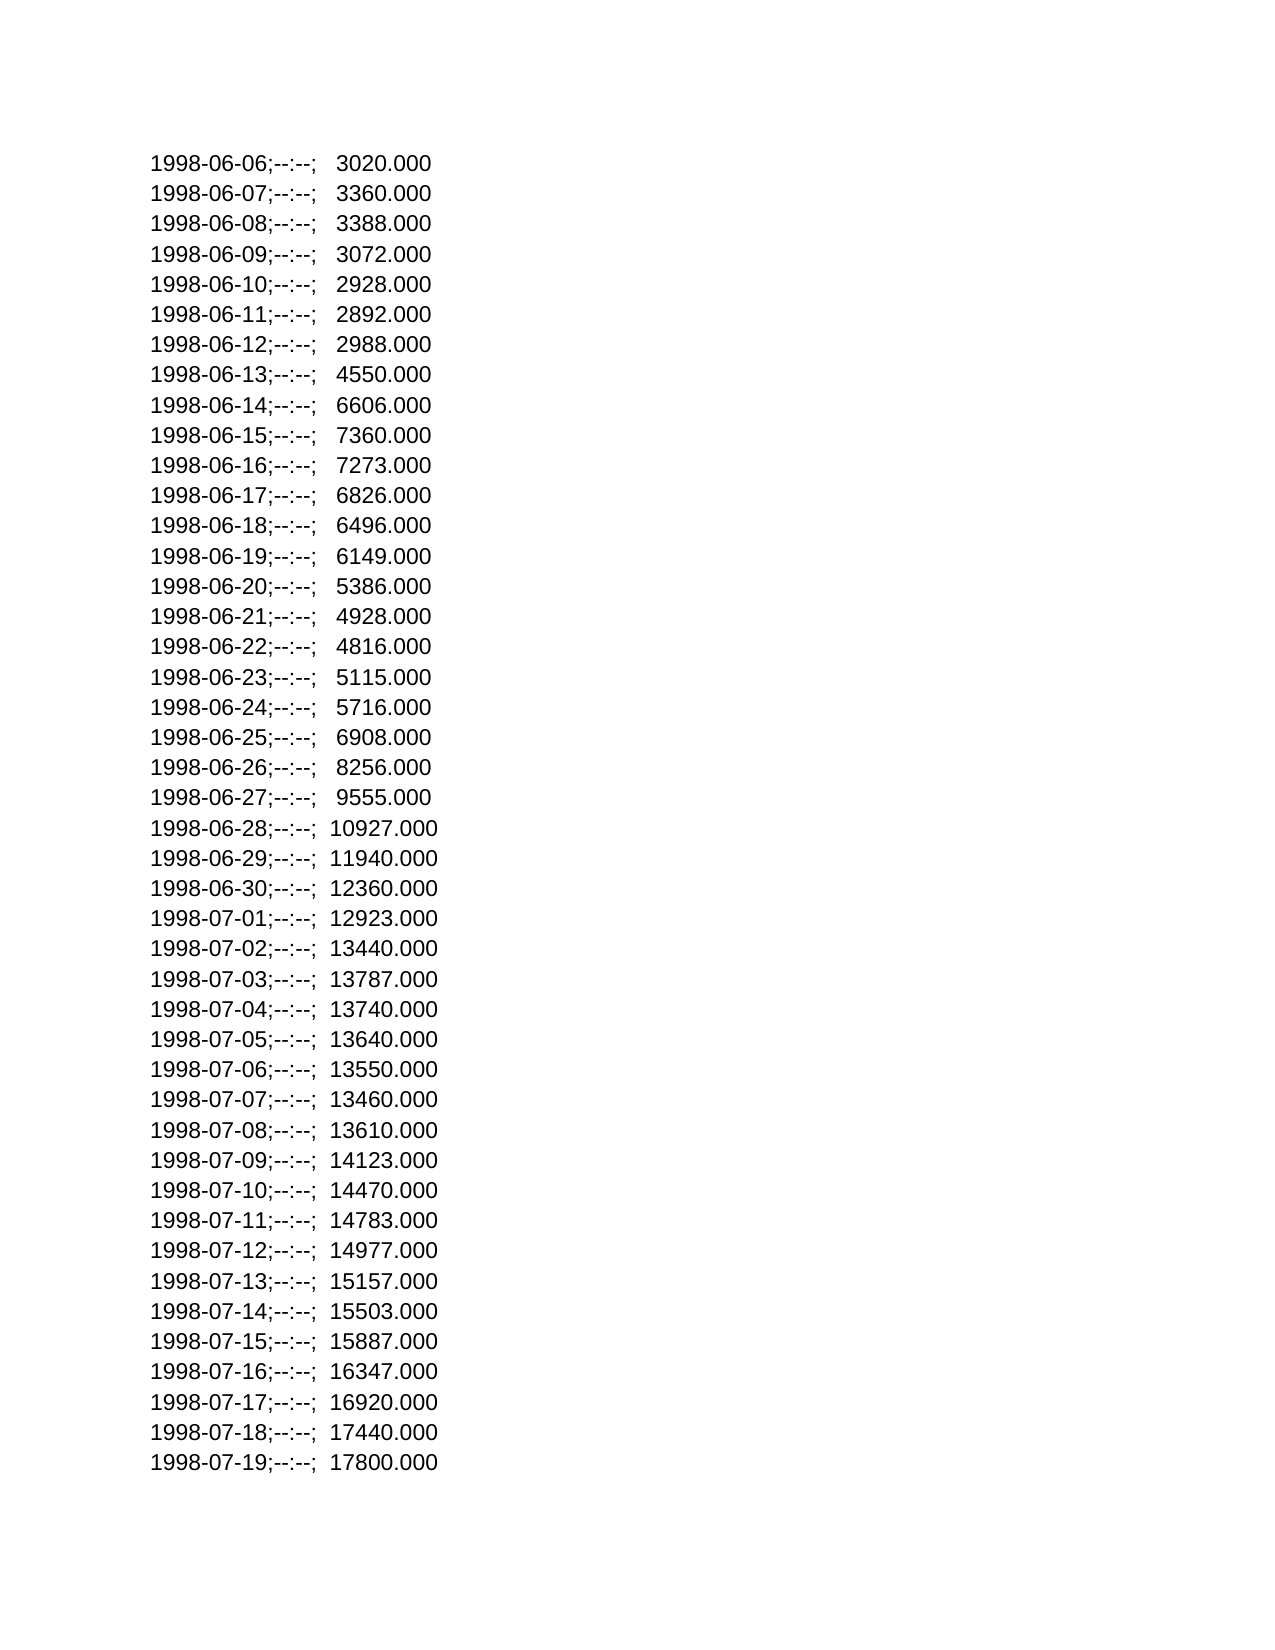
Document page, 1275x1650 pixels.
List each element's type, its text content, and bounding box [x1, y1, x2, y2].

text 1998-07-06;--:--; 13550.000 [150, 1056, 1125, 1083]
text 1998-06-17;--:--; 6826.000 [150, 482, 1125, 509]
text 1998-06-28;--:--; 10927.000 [150, 814, 1125, 841]
text 1998-07-16;--:--; 16347.000 [150, 1358, 1125, 1385]
text 1998-06-19;--:--; 6149.000 [150, 543, 1125, 569]
text 1998-06-12;--:--; 2988.000 [150, 331, 1125, 358]
text 1998-06-25;--:--; 6908.000 [150, 724, 1125, 750]
text 1998-06-29;--:--; 11940.000 [150, 845, 1125, 871]
text 1998-07-15;--:--; 15887.000 [150, 1328, 1125, 1354]
text 1998-07-03;--:--; 13787.000 [150, 966, 1125, 992]
text 1998-06-13;--:--; 4550.000 [150, 361, 1125, 388]
text 1998-06-20;--:--; 5386.000 [150, 573, 1125, 599]
text 1998-07-08;--:--; 13610.000 [150, 1117, 1125, 1143]
text 1998-06-21;--:--; 4928.000 [150, 603, 1125, 629]
text 1998-07-05;--:--; 13640.000 [150, 1026, 1125, 1052]
text 1998-07-17;--:--; 16920.000 [150, 1388, 1125, 1415]
text 1998-06-23;--:--; 5115.000 [150, 663, 1125, 690]
text 1998-07-09;--:--; 14123.000 [150, 1147, 1125, 1173]
text 1998-06-14;--:--; 6606.000 [150, 392, 1125, 418]
text 1998-06-24;--:--; 5716.000 [150, 694, 1125, 720]
text 1998-06-11;--:--; 2892.000 [150, 301, 1125, 327]
text 1998-07-18;--:--; 17440.000 [150, 1419, 1125, 1445]
text 1998-06-09;--:--; 3072.000 [150, 241, 1125, 267]
text 1998-06-18;--:--; 6496.000 [150, 512, 1125, 539]
text 1998-06-06;--:--; 3020.000 [150, 150, 1125, 176]
text 1998-06-08;--:--; 3388.000 [150, 210, 1125, 237]
text 1998-07-04;--:--; 13740.000 [150, 996, 1125, 1022]
text 1998-06-07;--:--; 3360.000 [150, 180, 1125, 207]
text 1998-07-07;--:--; 13460.000 [150, 1086, 1125, 1113]
text 1998-06-22;--:--; 4816.000 [150, 633, 1125, 660]
text 1998-07-13;--:--; 15157.000 [150, 1268, 1125, 1294]
text 1998-06-26;--:--; 8256.000 [150, 754, 1125, 781]
text 1998-07-11;--:--; 14783.000 [150, 1207, 1125, 1234]
text 1998-07-12;--:--; 14977.000 [150, 1237, 1125, 1264]
text 1998-06-30;--:--; 12360.000 [150, 875, 1125, 901]
text 1998-07-14;--:--; 15503.000 [150, 1298, 1125, 1324]
text 1998-07-10;--:--; 14470.000 [150, 1177, 1125, 1203]
text 1998-07-01;--:--; 12923.000 [150, 905, 1125, 932]
text 1998-06-16;--:--; 7273.000 [150, 452, 1125, 478]
text 1998-06-27;--:--; 9555.000 [150, 784, 1125, 811]
text 1998-07-02;--:--; 13440.000 [150, 935, 1125, 962]
text 1998-07-19;--:--; 17800.000 [150, 1449, 1125, 1475]
text 1998-06-15;--:--; 7360.000 [150, 422, 1125, 448]
text 1998-06-10;--:--; 2928.000 [150, 271, 1125, 297]
